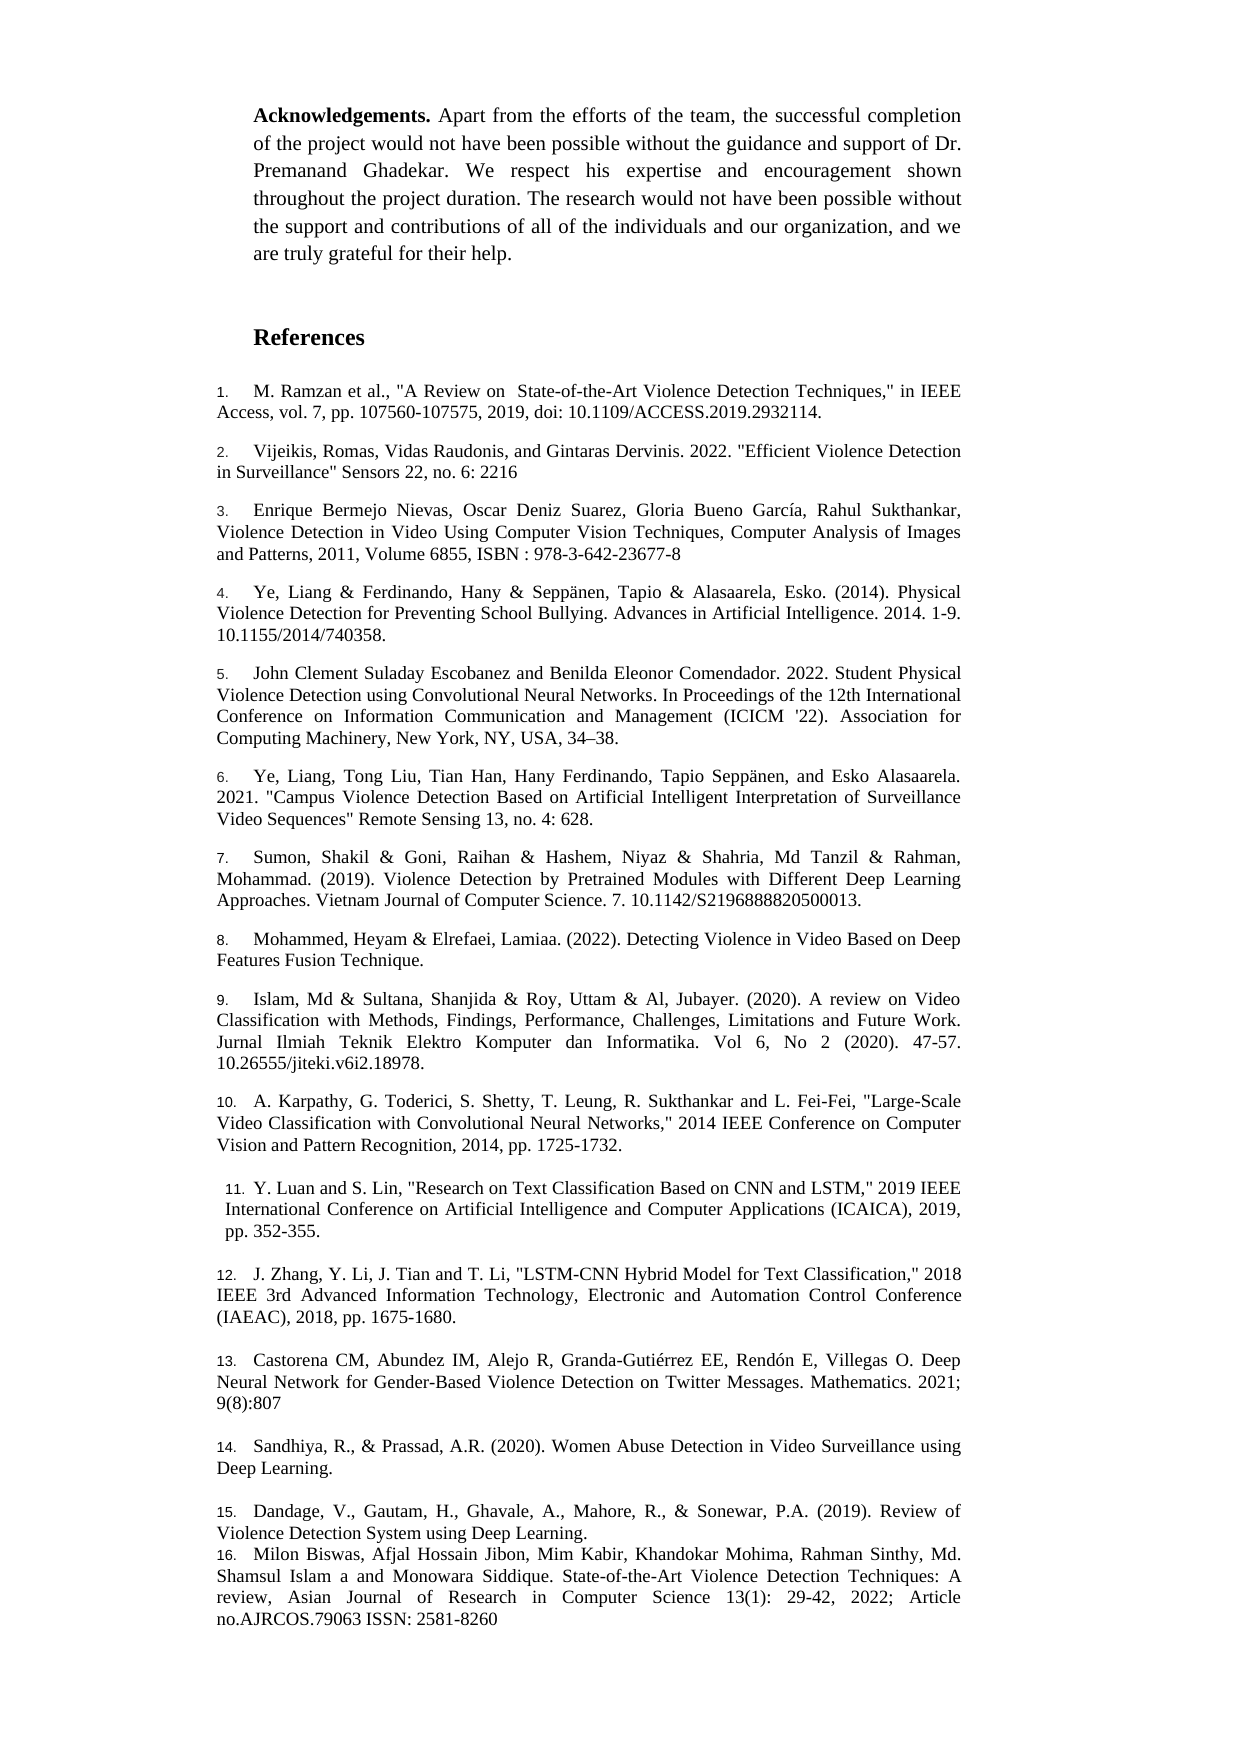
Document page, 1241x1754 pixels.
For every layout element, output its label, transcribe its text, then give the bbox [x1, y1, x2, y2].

text Acknowledgements. Apart from the efforts of the team, the successful completion of the project would not have been possible without the guidance and support of Dr. Premanand Ghadekar. We respect his expertise and encouragement shown throughout the project duration. The research would not have been possible without the support and contributions of all of the individuals and our organization, and we are truly grateful for their help. [253, 103, 963, 265]
list Sandhiya, R., & Prassad, A.R. (2020). Women Abuse Detection in Video Surveillance using Deep Learning. [216, 1435, 963, 1478]
list Ye, Liang & Ferdinando, Hany & Seppänen, Tapio & Alasaarela, Esko. (2014). Physical Violence Detection for Preventing School Bullying. Advances in Artificial Intelligence. 2014. 1-9. 10.1155/2014/740358. [216, 581, 963, 645]
list Y. Luan and S. Lin, "Research on Text Classification Based on CNN and LSTM," 2019 IEEE International Conference on Artificial Intelligence and Computer Applications (ICAICA), 2019, pp. 352-355. [225, 1177, 963, 1241]
list Sumon, Shakil & Goni, Raihan & Hashem, Niyaz & Shahria, Md Tanzil & Rahman, Mohammad. (2019). Violence Detection by Pretrained Modules with Different Deep Learning Approaches. Vietnam Journal of Computer Science. 7. 10.1142/S2196888820500013. [216, 846, 963, 911]
list Ye, Liang, Tong Liu, Tian Han, Hany Ferdinando, Tapio Seppänen, and Esko Alasaarela. 2021. "Campus Violence Detection Based on Artificial Intelligent Interpretation of Surveillance Video Sequences" Remote Sensing 13, no. 4: 628. [216, 765, 963, 829]
list Islam, Md & Sultana, Shanjida & Roy, Uttam & Al, Jubayer. (2020). A review on Video Classification with Methods, Findings, Performance, Challenges, Limitations and Future Work. Jurnal Ilmiah Teknik Elektro Komputer dan Informatika. Vol 6, No 2 (2020). 47-57. 10.26555/jiteki.v6i2.18978. [216, 987, 963, 1074]
list A. Karpathy, G. Toderici, S. Shetty, T. Leung, R. Sukthankar and L. Fei-Fei, "Large-Scale Video Classification with Convolutional Neural Networks," 2014 IEEE Conference on Computer Vision and Pattern Recognition, 2014, pp. 1725-1732. [216, 1090, 963, 1155]
list Vijeikis, Romas, Vidas Raudonis, and Gintaras Dervinis. 2022. "Efficient Violence Detection in Surveillance" Sensors 22, no. 6: 2216 [216, 439, 963, 483]
list Dandage, V., Gautam, H., Ghavale, A., Mahore, R., & Sonewar, P.A. (2019). Review of Violence Detection System using Deep Learning. [216, 1500, 963, 1543]
list Mohammed, Heyam & Elrefaei, Lamiaa. (2022). Detecting Violence in Video Based on Deep Features Fusion Technique. [216, 928, 963, 971]
text References [253, 323, 963, 351]
list John Clement Suladay Escobanez and Benilda Eleonor Comendador. 2022. Student Physical Violence Detection using Convolutional Neural Networks. In Proceedings of the 12th International Conference on Information Communication and Management (ICICM '22). Association for Computing Machinery, New York, NY, USA, 34–38. [216, 662, 963, 748]
list J. Zhang, Y. Li, J. Tian and T. Li, "LSTM-CNN Hybrid Model for Text Classification," 2018 IEEE 3rd Advanced Information Technology, Electronic and Automation Control Conference (IAEAC), 2018, pp. 1675-1680. [216, 1263, 963, 1327]
list Milon Biswas, Afjal Hossain Jibon, Mim Kabir, Khandokar Mohima, Rahman Sinthy, Md. Shamsul Islam a and Monowara Siddique. State-of-the-Art Violence Detection Techniques: A review, Asian Journal of Research in Computer Science 13(1): 29-42, 2022; Article no.AJRCOS.79063 ISSN: 2581-8260 [216, 1543, 963, 1629]
list M. Ramzan et al., "A Review on State-of-the-Art Violence Detection Techniques," in IEEE Access, vol. 7, pp. 107560-107575, 2019, doi: 10.1109/ACCESS.2019.2932114. [216, 380, 963, 423]
list Enrique Bermejo Nievas, Oscar Deniz Suarez, Gloria Bueno García, Rahul Sukthankar, Violence Detection in Video Using Computer Vision Techniques, Computer Analysis of Images and Patterns, 2011, Volume 6855, ISBN : 978-3-642-23677-8 [216, 499, 963, 564]
list Castorena CM, Abundez IM, Alejo R, Granda-Gutiérrez EE, Rendón E, Villegas O. Deep Neural Network for Gender-Based Violence Detection on Twitter Messages. Mathematics. 2021; 9(8):807 [216, 1349, 963, 1414]
